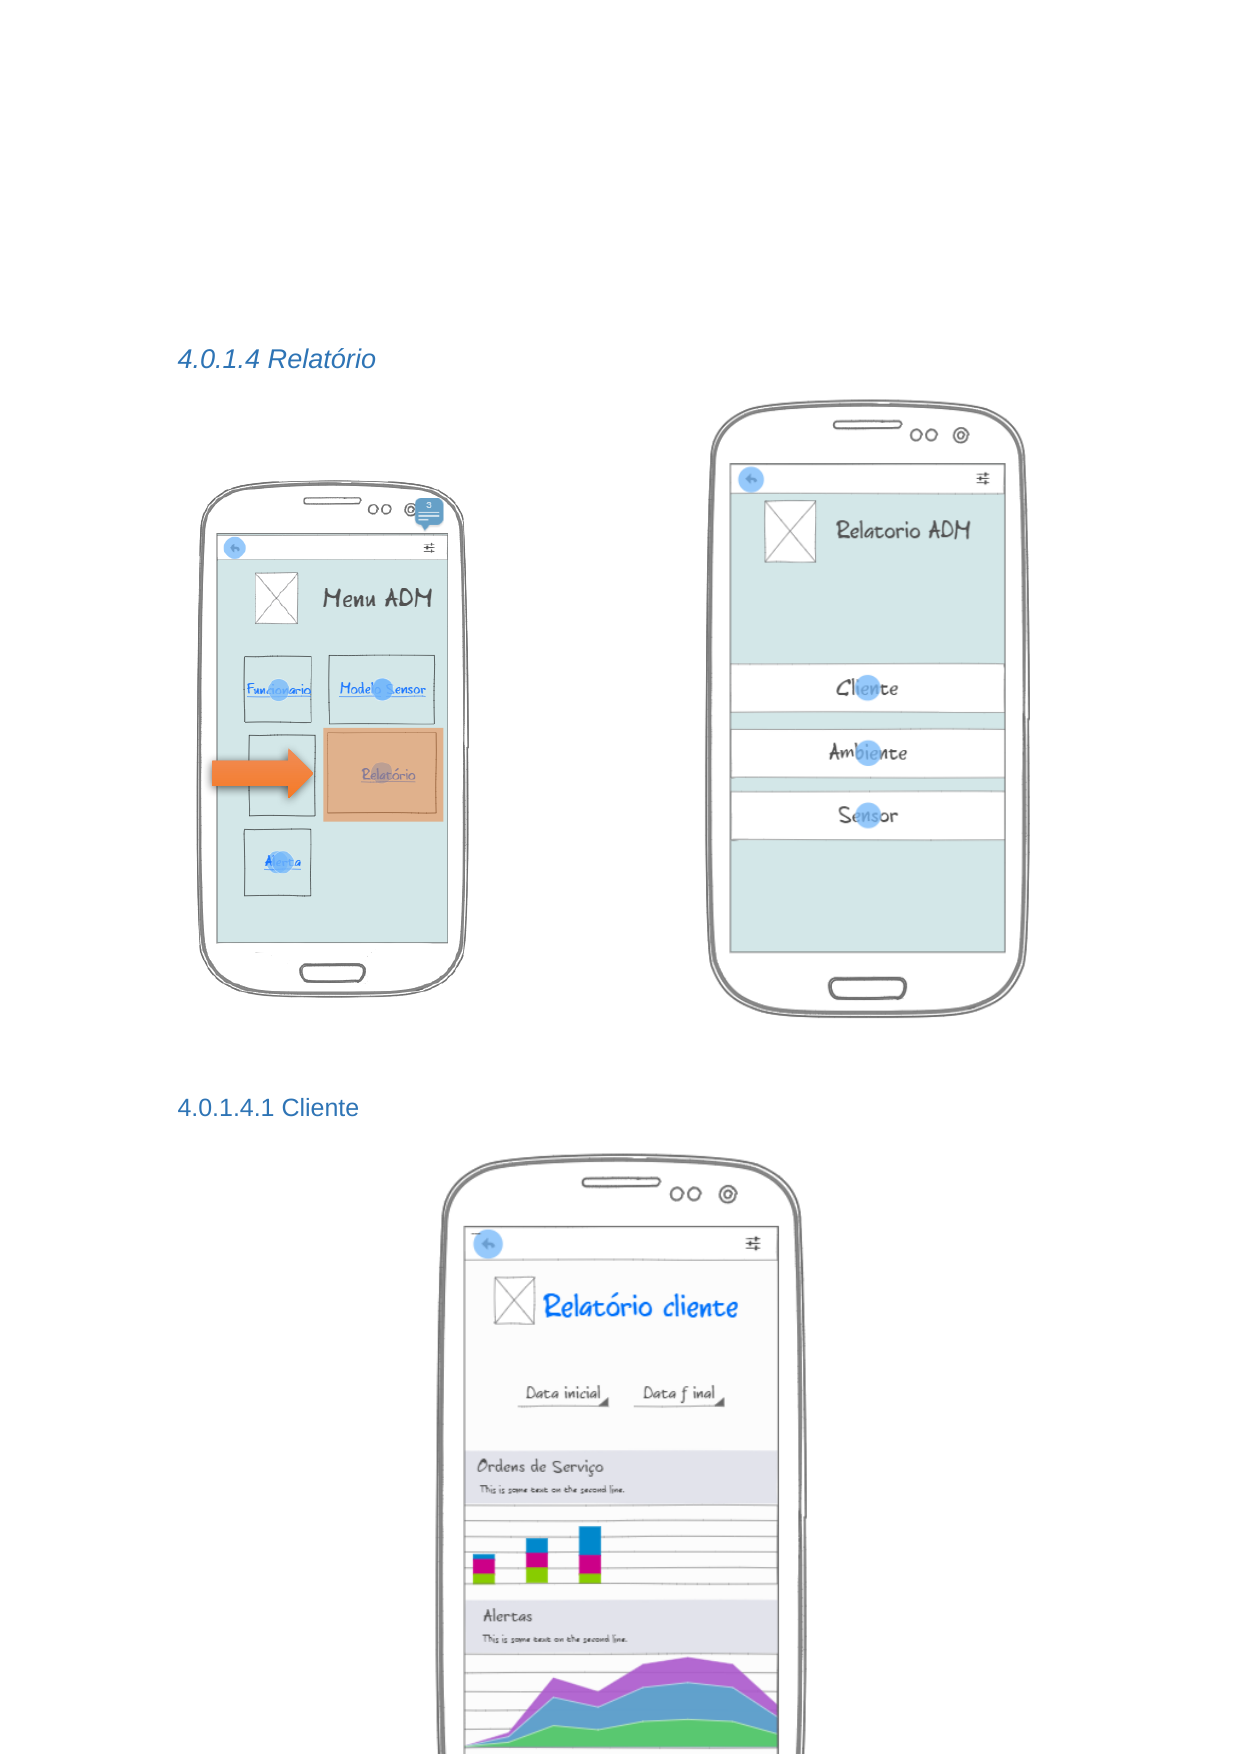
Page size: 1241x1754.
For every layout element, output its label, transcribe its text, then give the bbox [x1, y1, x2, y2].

subtitle 4.0.1.4 Relatório [177, 343, 1063, 374]
picture [687, 391, 1067, 1034]
picture [421, 1138, 819, 1754]
picture [177, 450, 496, 1015]
subtitle 4.0.1.4.1 Cliente [177, 1093, 1063, 1122]
